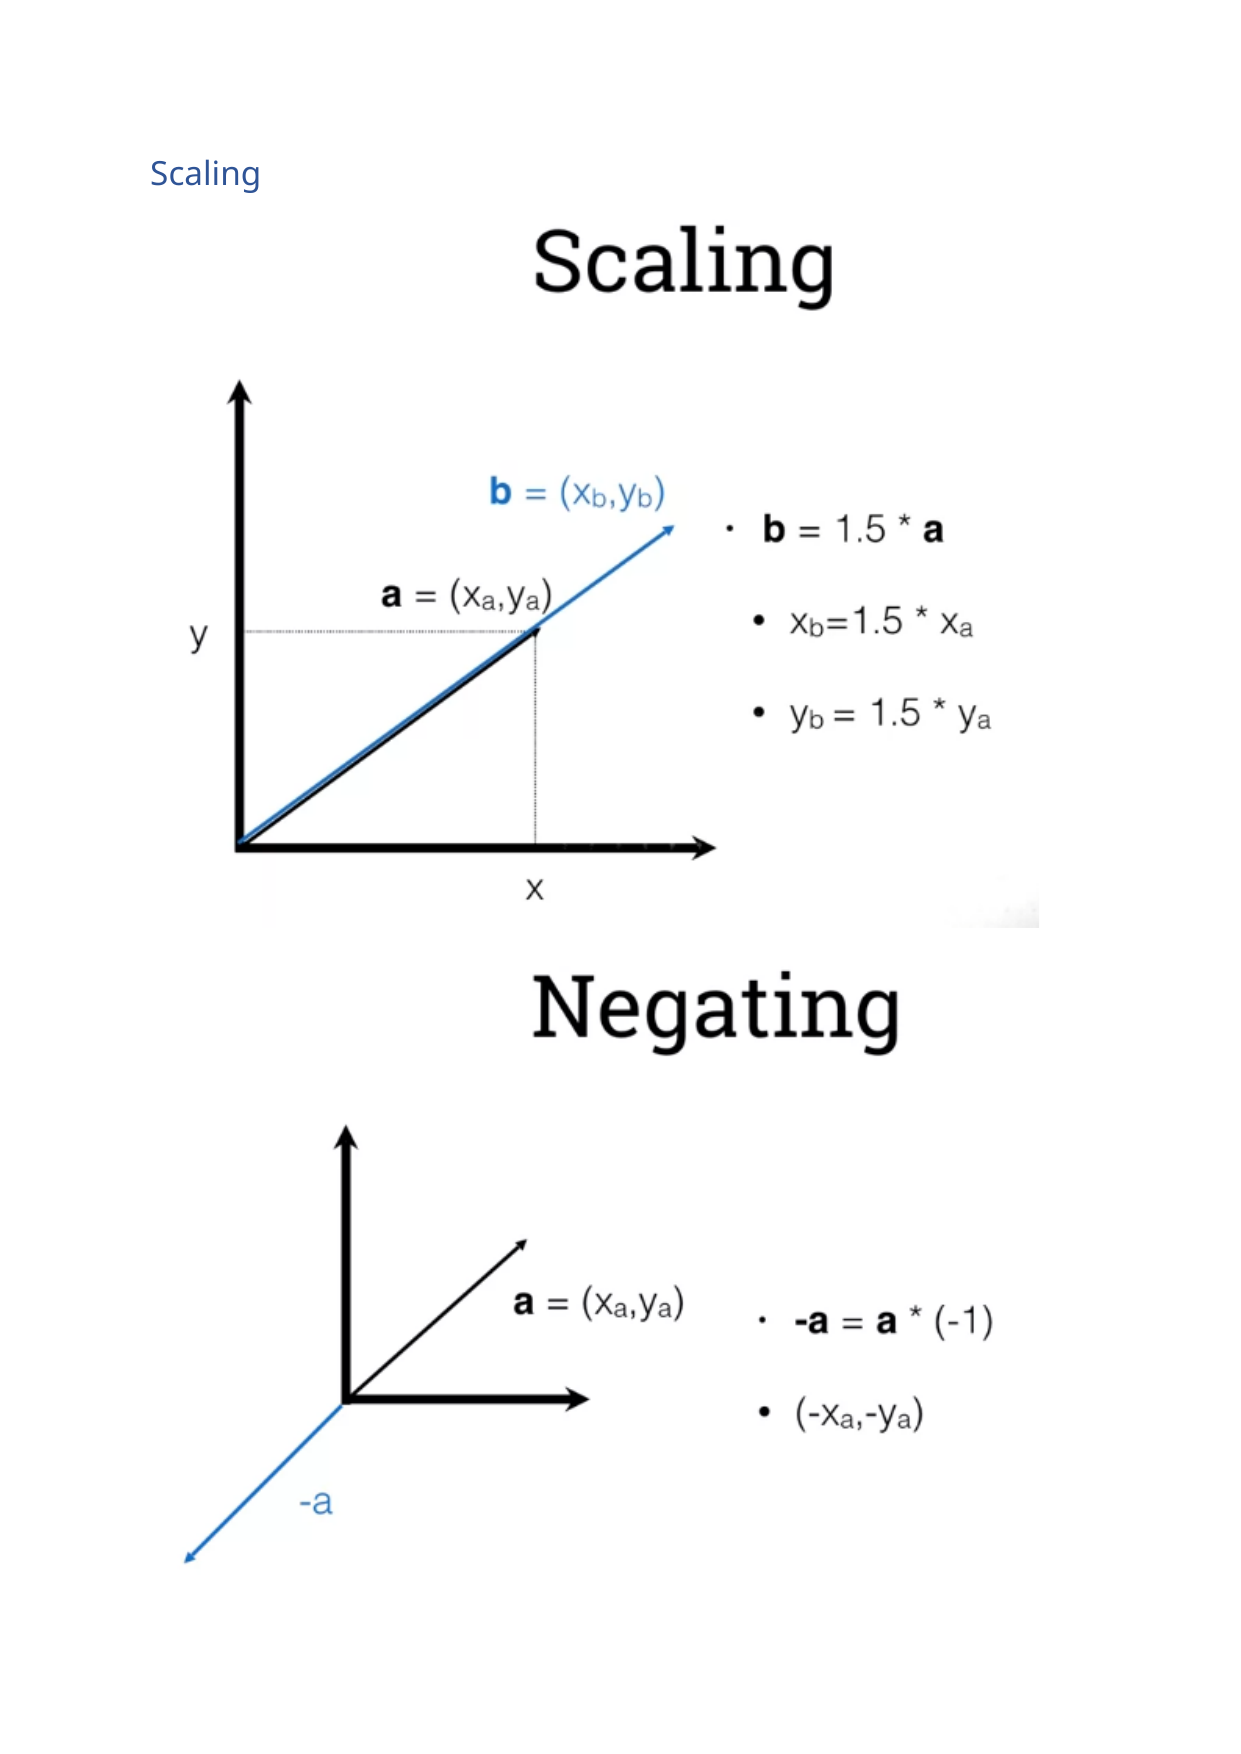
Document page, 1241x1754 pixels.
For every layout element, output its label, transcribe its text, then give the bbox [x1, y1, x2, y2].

subtitle Scaling [150, 150, 1090, 195]
picture [150, 946, 1088, 1579]
picture [150, 198, 1040, 928]
